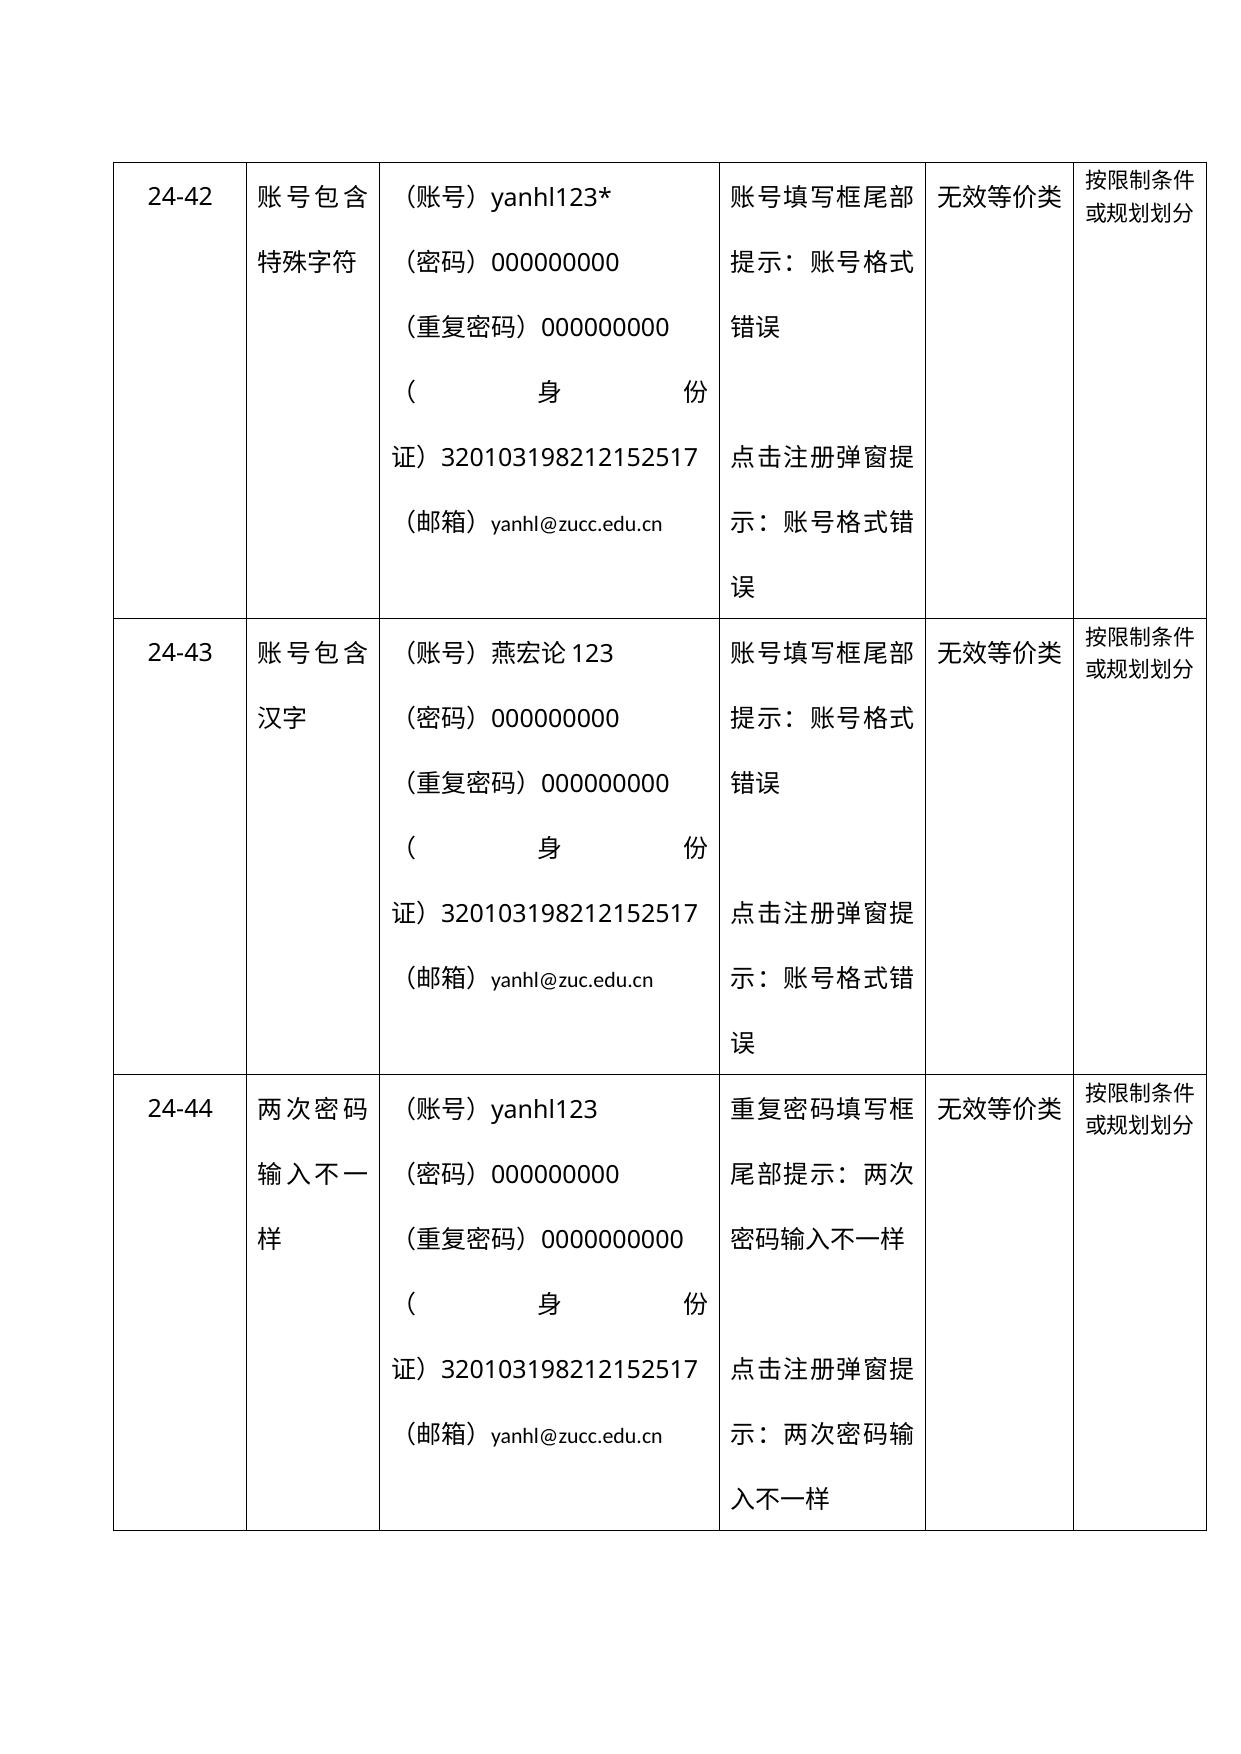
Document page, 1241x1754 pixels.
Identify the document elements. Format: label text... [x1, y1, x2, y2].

table_cell 账号填写框尾部提示：账号格式错误 点击注册弹窗提示：账号格式错误 [720, 619, 925, 1074]
table_cell 两次密码输入不一样 [247, 1075, 379, 1530]
table_cell 重复密码填写框尾部提示：两次密码输入不一样 点击注册弹窗提示：两次密码输入不一样 [720, 1075, 925, 1530]
table_cell 无效等价类 [926, 1075, 1073, 1530]
table_cell 账号包含汉字 [247, 619, 379, 1074]
table_cell 账号包含特殊字符 [247, 163, 379, 618]
table_cell 按限制条件或规划划分 [1074, 163, 1206, 618]
table_cell 按限制条件或规划划分 [1074, 619, 1206, 1074]
table_cell 24-42 [114, 163, 246, 618]
table_cell 无效等价类 [926, 619, 1073, 1074]
table_cell （账号）燕宏论123 （密码）000000000 （重复密码）000000000 （身份证）320103198212152517 （邮箱）yanhl@zuc.edu.cn [380, 619, 719, 1074]
table_cell 24-44 [114, 1075, 246, 1530]
table_cell 24-43 [114, 619, 246, 1074]
table_cell 无效等价类 [926, 163, 1073, 618]
table_cell 按限制条件或规划划分 [1074, 1075, 1206, 1530]
table_cell （账号）yanhl123* （密码）000000000 （重复密码）000000000 （身份证）320103198212152517 （邮箱）yanhl@zucc.edu.cn [380, 163, 719, 618]
table_cell 账号填写框尾部提示：账号格式错误 点击注册弹窗提示：账号格式错误 [720, 163, 925, 618]
table_cell （账号）yanhl123 （密码）000000000 （重复密码）0000000000 （身份证）320103198212152517 （邮箱）yanhl@zucc.edu.cn [380, 1075, 719, 1530]
